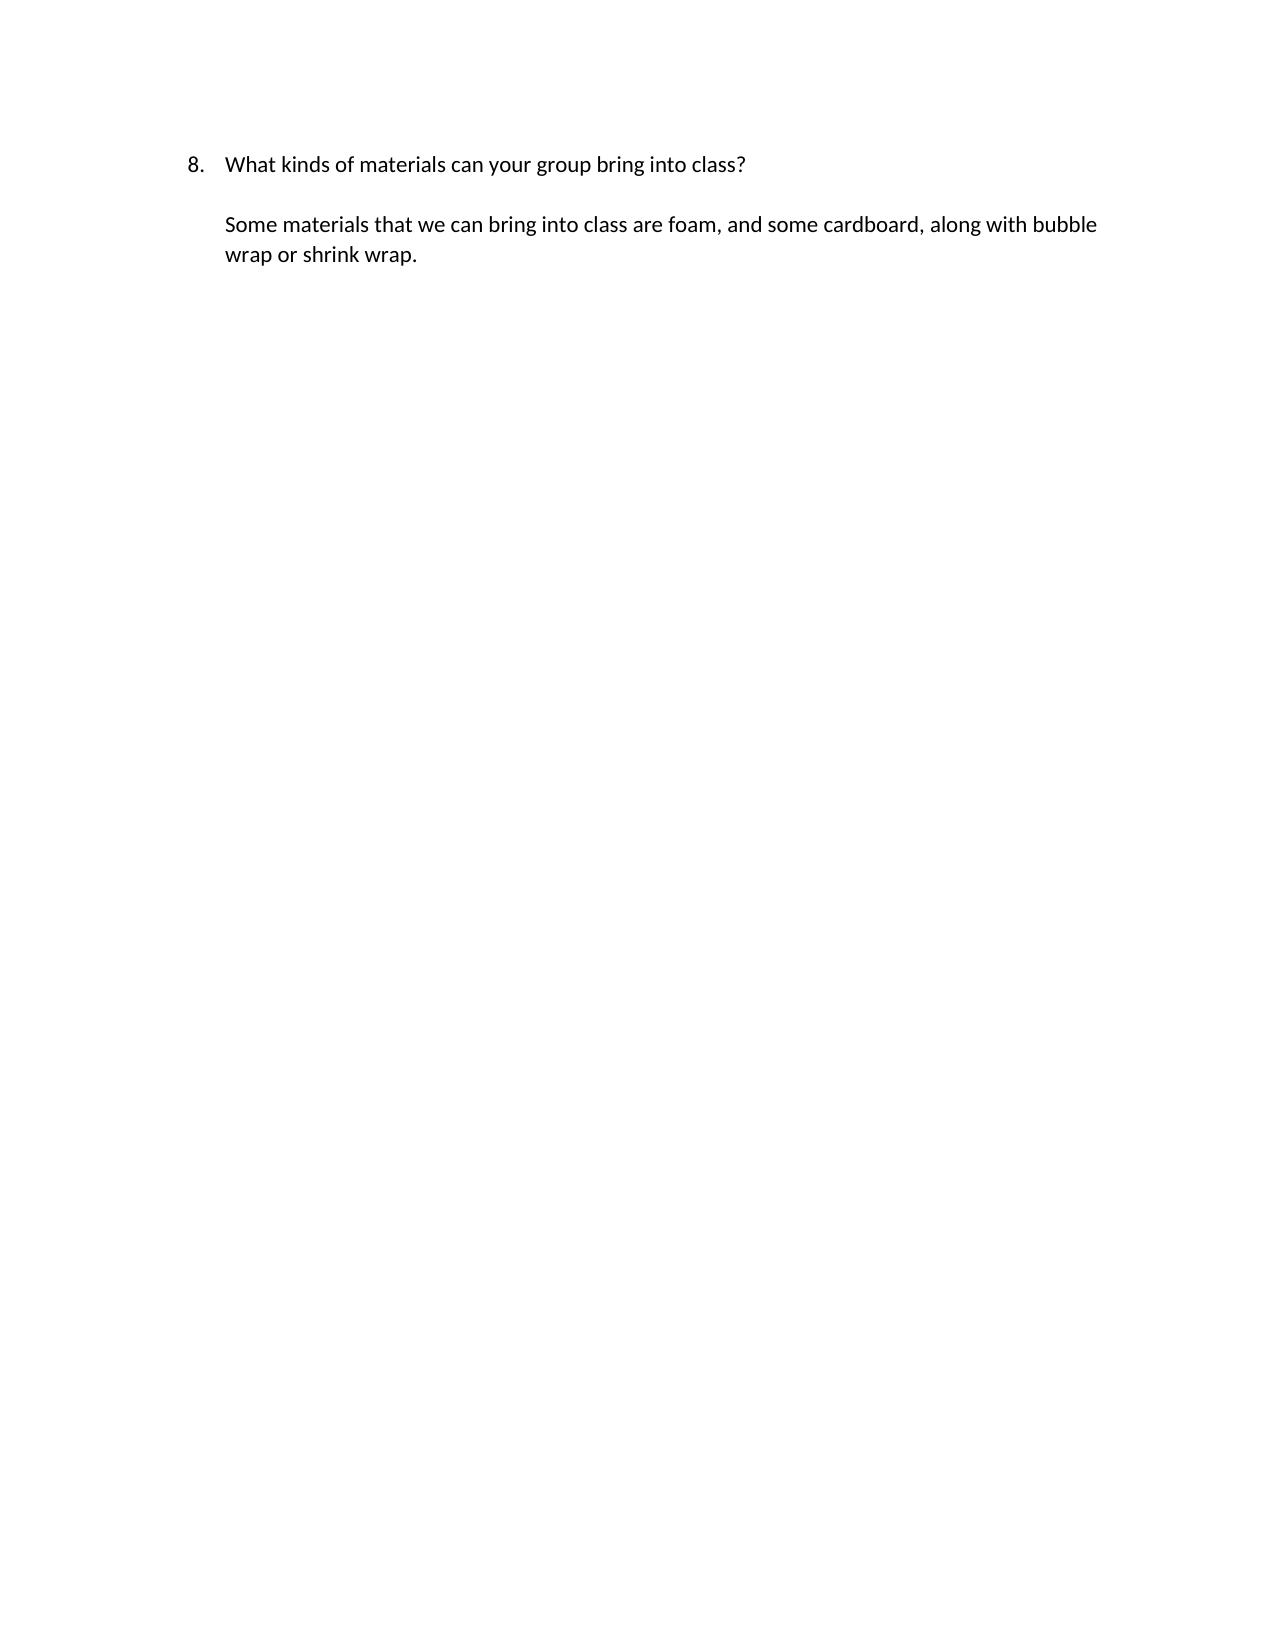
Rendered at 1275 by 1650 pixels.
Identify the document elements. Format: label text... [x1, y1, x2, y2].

list Some materials that we can bring into class are foam, and some cardboard, along with bubble wrap or shrink wrap. [225, 210, 1125, 269]
list What kinds of materials can your group bring into class? [187, 150, 1125, 178]
